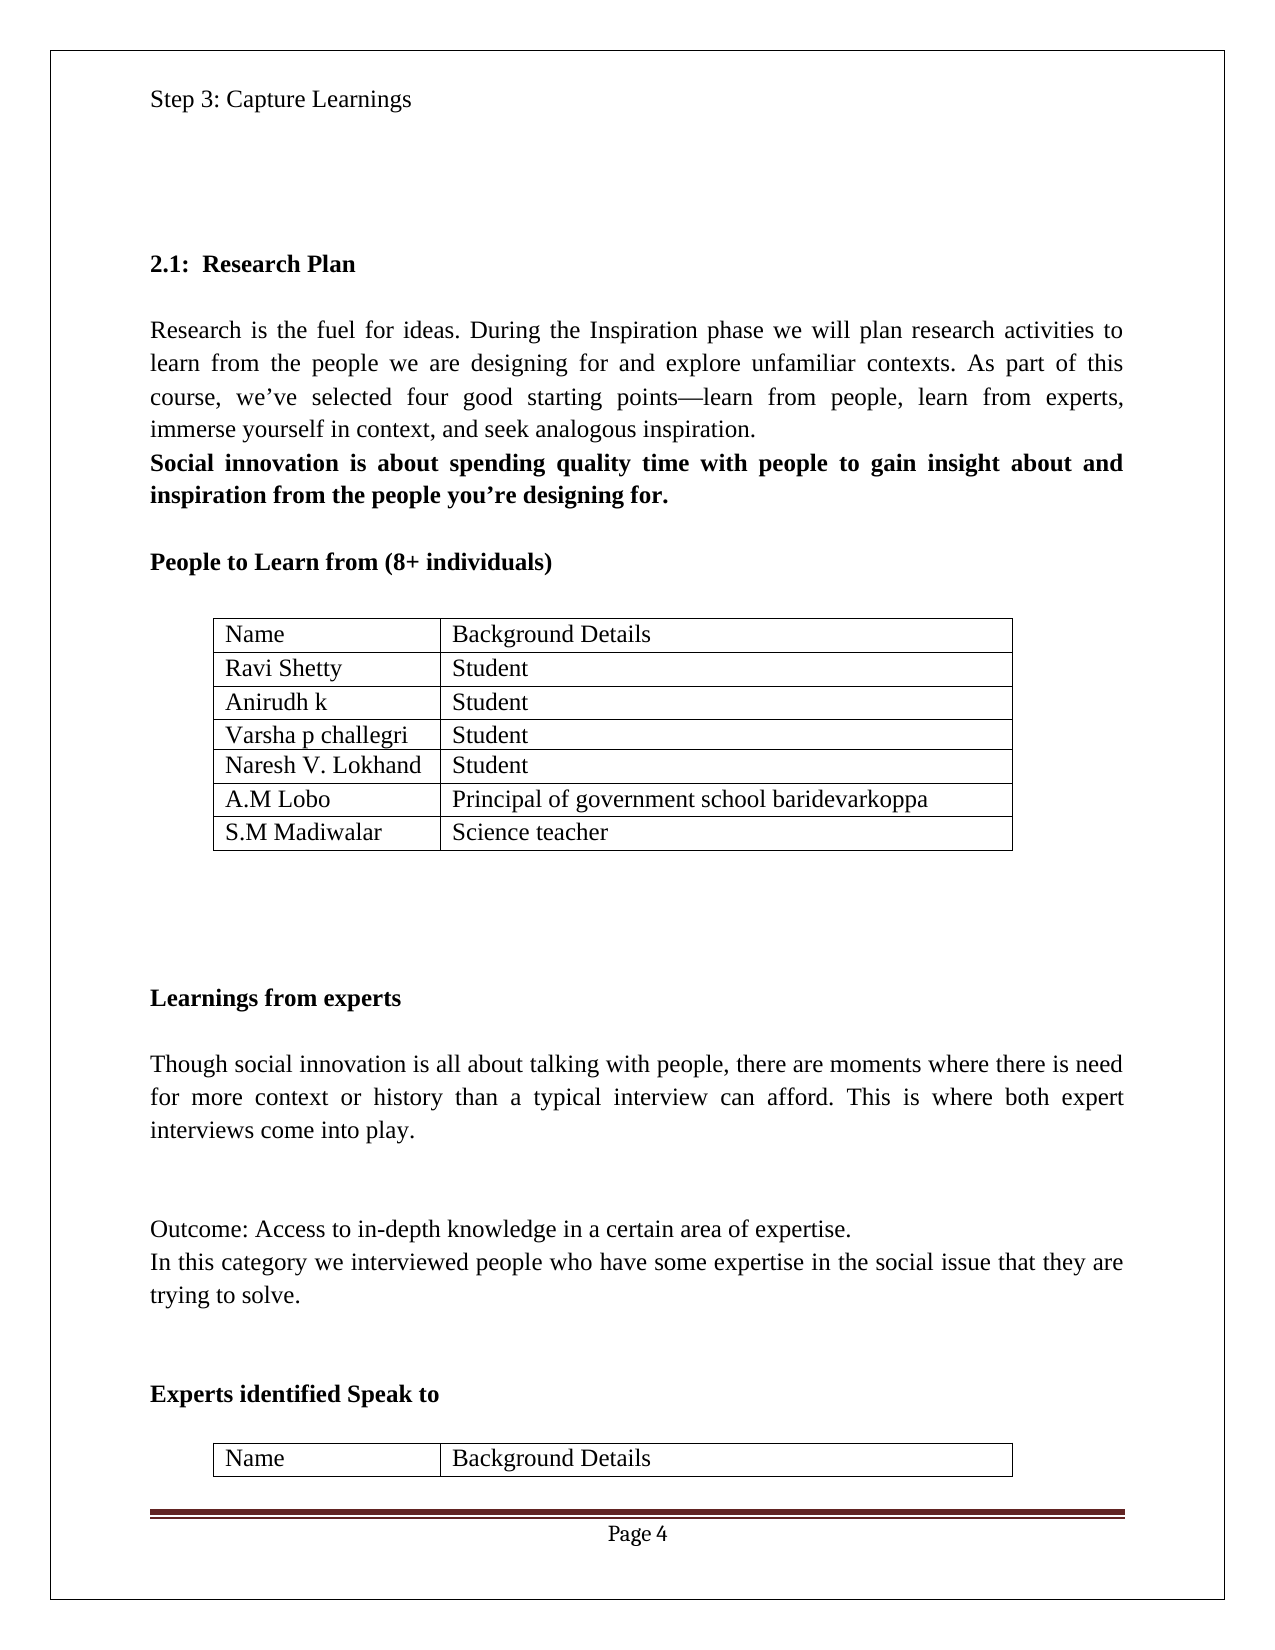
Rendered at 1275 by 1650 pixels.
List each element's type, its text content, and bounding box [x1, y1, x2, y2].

table_header Name [214, 1444, 440, 1476]
text Research is the fuel for ideas. During the Inspiration phase we will plan research activities to learn from the people we are designing for and explore unfamiliar contexts. As part of this course, we’ve selected four good starting points—learn from people, learn from experts, immerse yourself in context, and seek analogous inspiration. [150, 316, 1125, 443]
text Outcome: Access to in-depth knowledge in a certain area of expertise. [150, 1214, 1125, 1243]
table_header Name [214, 619, 440, 652]
table_cell Anirudh k [214, 687, 440, 719]
text Though social innovation is all about talking with people, there are moments where there is need for more context or history than a typical interview can afford. This is where both expert interviews come into play. [150, 1049, 1125, 1144]
table_header Background Details [441, 1444, 1012, 1476]
text Experts identified Speak to [150, 1379, 1125, 1408]
text Social innovation is about spending quality time with people to gain insight about and inspiration from the people you’re designing for. [150, 448, 1125, 509]
table_cell Naresh V. Lokhand [214, 750, 440, 783]
text Learnings from experts [150, 983, 1125, 1012]
table_cell S.M Madiwalar [214, 817, 440, 850]
table_cell Student [441, 750, 1012, 783]
table_cell Varsha p challegri [214, 720, 440, 749]
text People to Learn from (8+ individuals) [150, 547, 1125, 575]
table_cell Student [441, 720, 1012, 749]
table_cell Principal of government school baridevarkoppa [441, 784, 1012, 816]
table_cell Ravi Shetty [214, 653, 440, 686]
table_cell Science teacher [441, 817, 1012, 850]
text In this category we interviewed people who have some expertise in the social issue that they are trying to solve. [150, 1247, 1125, 1309]
text Step 3: Capture Learnings [150, 84, 1125, 113]
table_cell Student [441, 687, 1012, 719]
text 2.1: Research Plan [150, 249, 1125, 278]
table_cell A.M Lobo [214, 784, 440, 816]
table_header Background Details [441, 619, 1012, 652]
table_cell Student [441, 653, 1012, 686]
